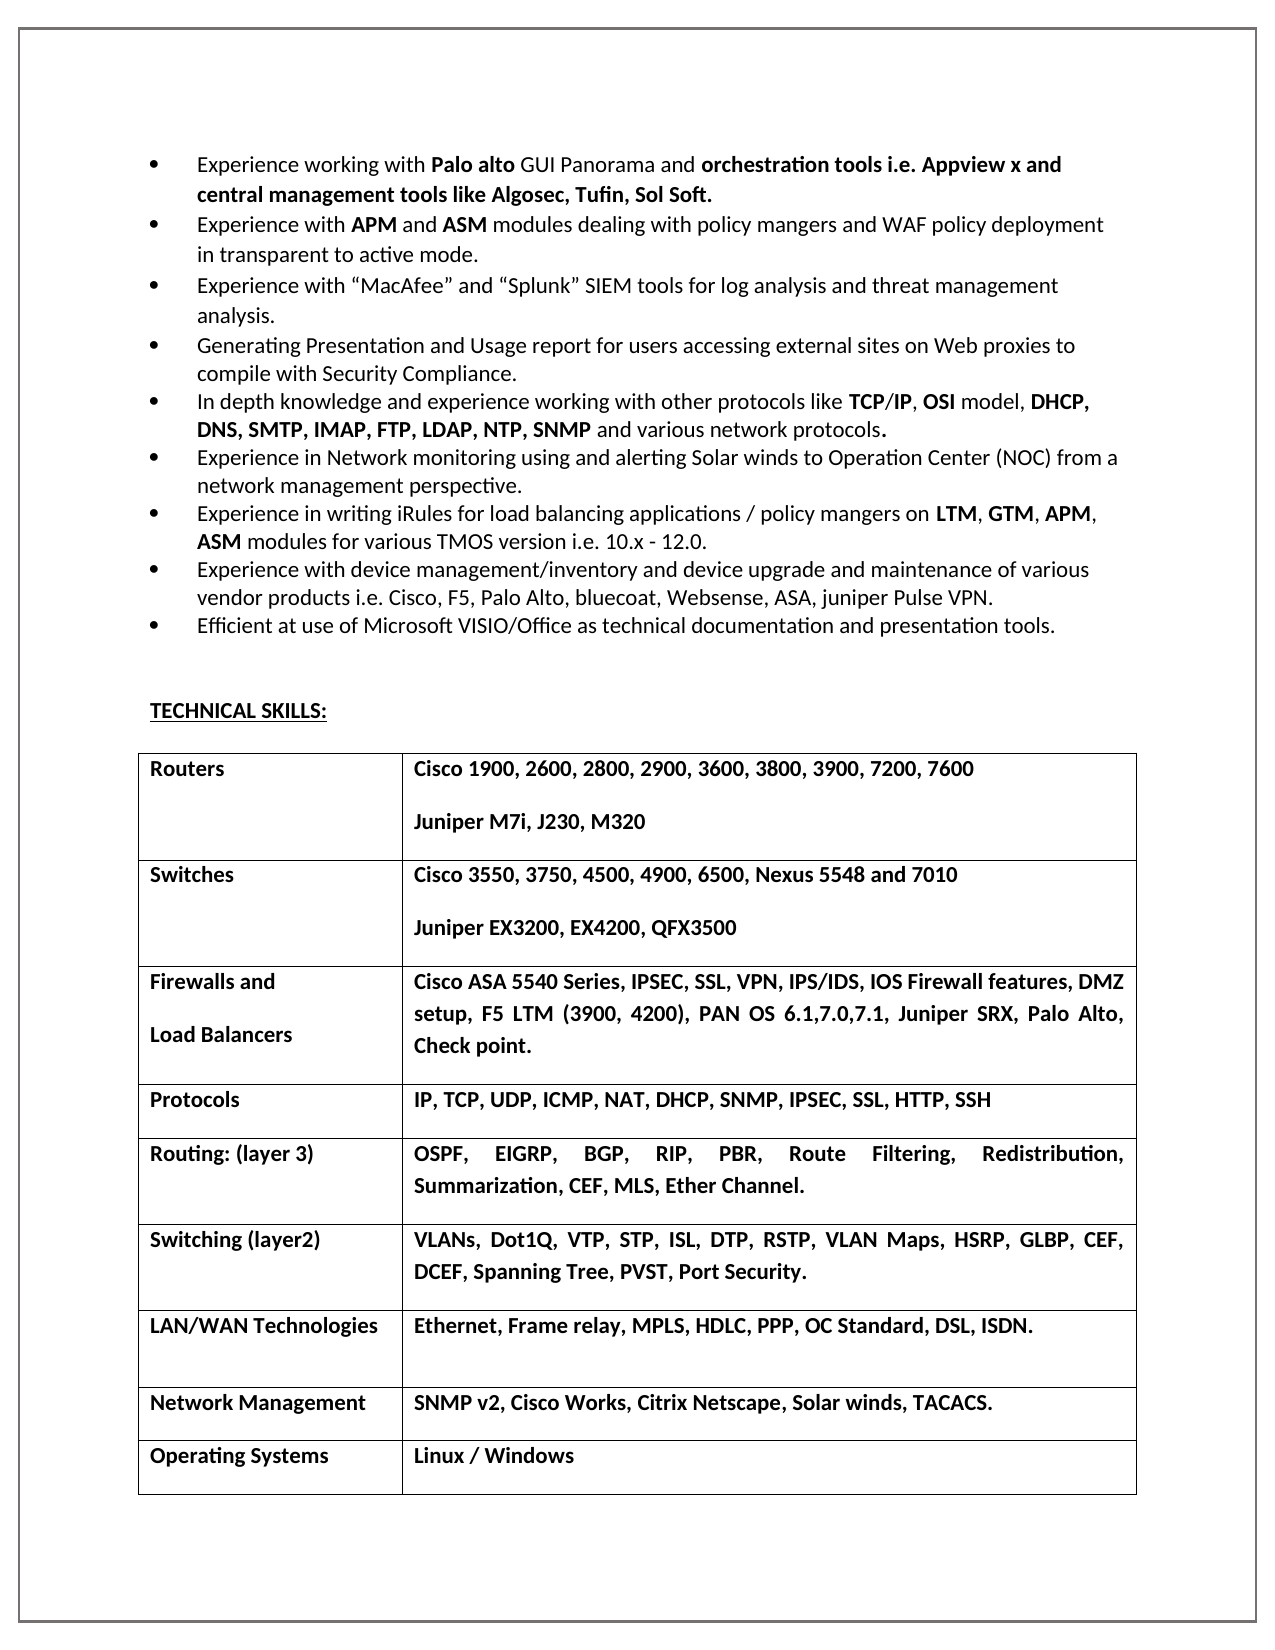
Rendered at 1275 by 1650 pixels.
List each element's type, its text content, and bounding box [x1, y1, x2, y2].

list Experience with APM and ASM modules dealing with policy mangers and WAF policy deployment in transparent to active mode. [150, 210, 1125, 269]
text TECHNICAL SKILLS: [150, 697, 1125, 725]
table_cell VLANs, Dot1Q, VTP, STP, ISL, DTP, RSTP, VLAN Maps, HSRP, GLBP, CEF, DCEF, Spanning Tree, PVST, Port Security. [403, 1225, 1136, 1310]
table_cell Routing: (layer 3) [139, 1139, 402, 1224]
table_cell Operating Systems [139, 1441, 402, 1494]
table_cell Cisco 3550, 3750, 4500, 4900, 6500, Nexus 5548 and 7010 Juniper EX3200, EX4200, QFX3500 [403, 861, 1136, 966]
table_cell Switches [139, 861, 402, 966]
table_header Cisco 1900, 2600, 2800, 2900, 3600, 3800, 3900, 7200, 7600 Juniper M7i, J230, M320 [403, 754, 1136, 859]
table_cell Network Management [139, 1388, 402, 1440]
list Experience in writing iRules for load balancing applications / policy mangers on LTM, GTM, APM, ASM modules for various TMOS version i.e. 10.x - 12.0. [150, 499, 1125, 555]
list Experience working with Palo alto GUI Panorama and orchestration tools i.e. Appview x and central management tools like Algosec, Tufin, Sol Soft. [150, 150, 1125, 208]
table_cell Ethernet, Frame relay, MPLS, HDLC, PPP, OC Standard, DSL, ISDN. [403, 1311, 1136, 1387]
list Experience with device management/inventory and device upgrade and maintenance of various vendor products i.e. Cisco, F5, Palo Alto, bluecoat, Websense, ASA, juniper Pulse VPN. [150, 555, 1125, 611]
table_cell LAN/WAN Technologies [139, 1311, 402, 1387]
table_cell IP, TCP, UDP, ICMP, NAT, DHCP, SNMP, IPSEC, SSL, HTTP, SSH [403, 1085, 1136, 1138]
list Generating Presentation and Usage report for users accessing external sites on Web proxies to compile with Security Compliance. [150, 331, 1125, 387]
table_cell SNMP v2, Cisco Works, Citrix Netscape, Solar winds, TACACS. [403, 1388, 1136, 1440]
table_cell OSPF, EIGRP, BGP, RIP, PBR, Route Filtering, Redistribution, Summarization, CEF, MLS, Ether Channel. [403, 1139, 1136, 1224]
table_cell Protocols [139, 1085, 402, 1138]
list Experience in Network monitoring using and alerting Solar winds to Operation Center (NOC) from a network management perspective. [150, 443, 1125, 499]
list Experience with “MacAfee” and “Splunk” SIEM tools for log analysis and threat management analysis. [150, 271, 1125, 329]
table_header Routers [139, 754, 402, 859]
table_cell Linux / Windows [403, 1441, 1136, 1494]
list In depth knowledge and experience working with other protocols like TCP/IP, OSI model, DHCP, DNS, SMTP, IMAP, FTP, LDAP, NTP, SNMP and various network protocols. [150, 387, 1125, 443]
table_cell Switching (layer2) [139, 1225, 402, 1310]
table_cell Firewalls and Load Balancers [139, 967, 402, 1084]
table_cell Cisco ASA 5540 Series, IPSEC, SSL, VPN, IPS/IDS, IOS Firewall features, DMZ setup, F5 LTM (3900, 4200), PAN OS 6.1,7.0,7.1, Juniper SRX, Palo Alto, Check point. [403, 967, 1136, 1084]
list Efficient at use of Microsoft VISIO/Office as technical documentation and presentation tools. [150, 611, 1125, 639]
